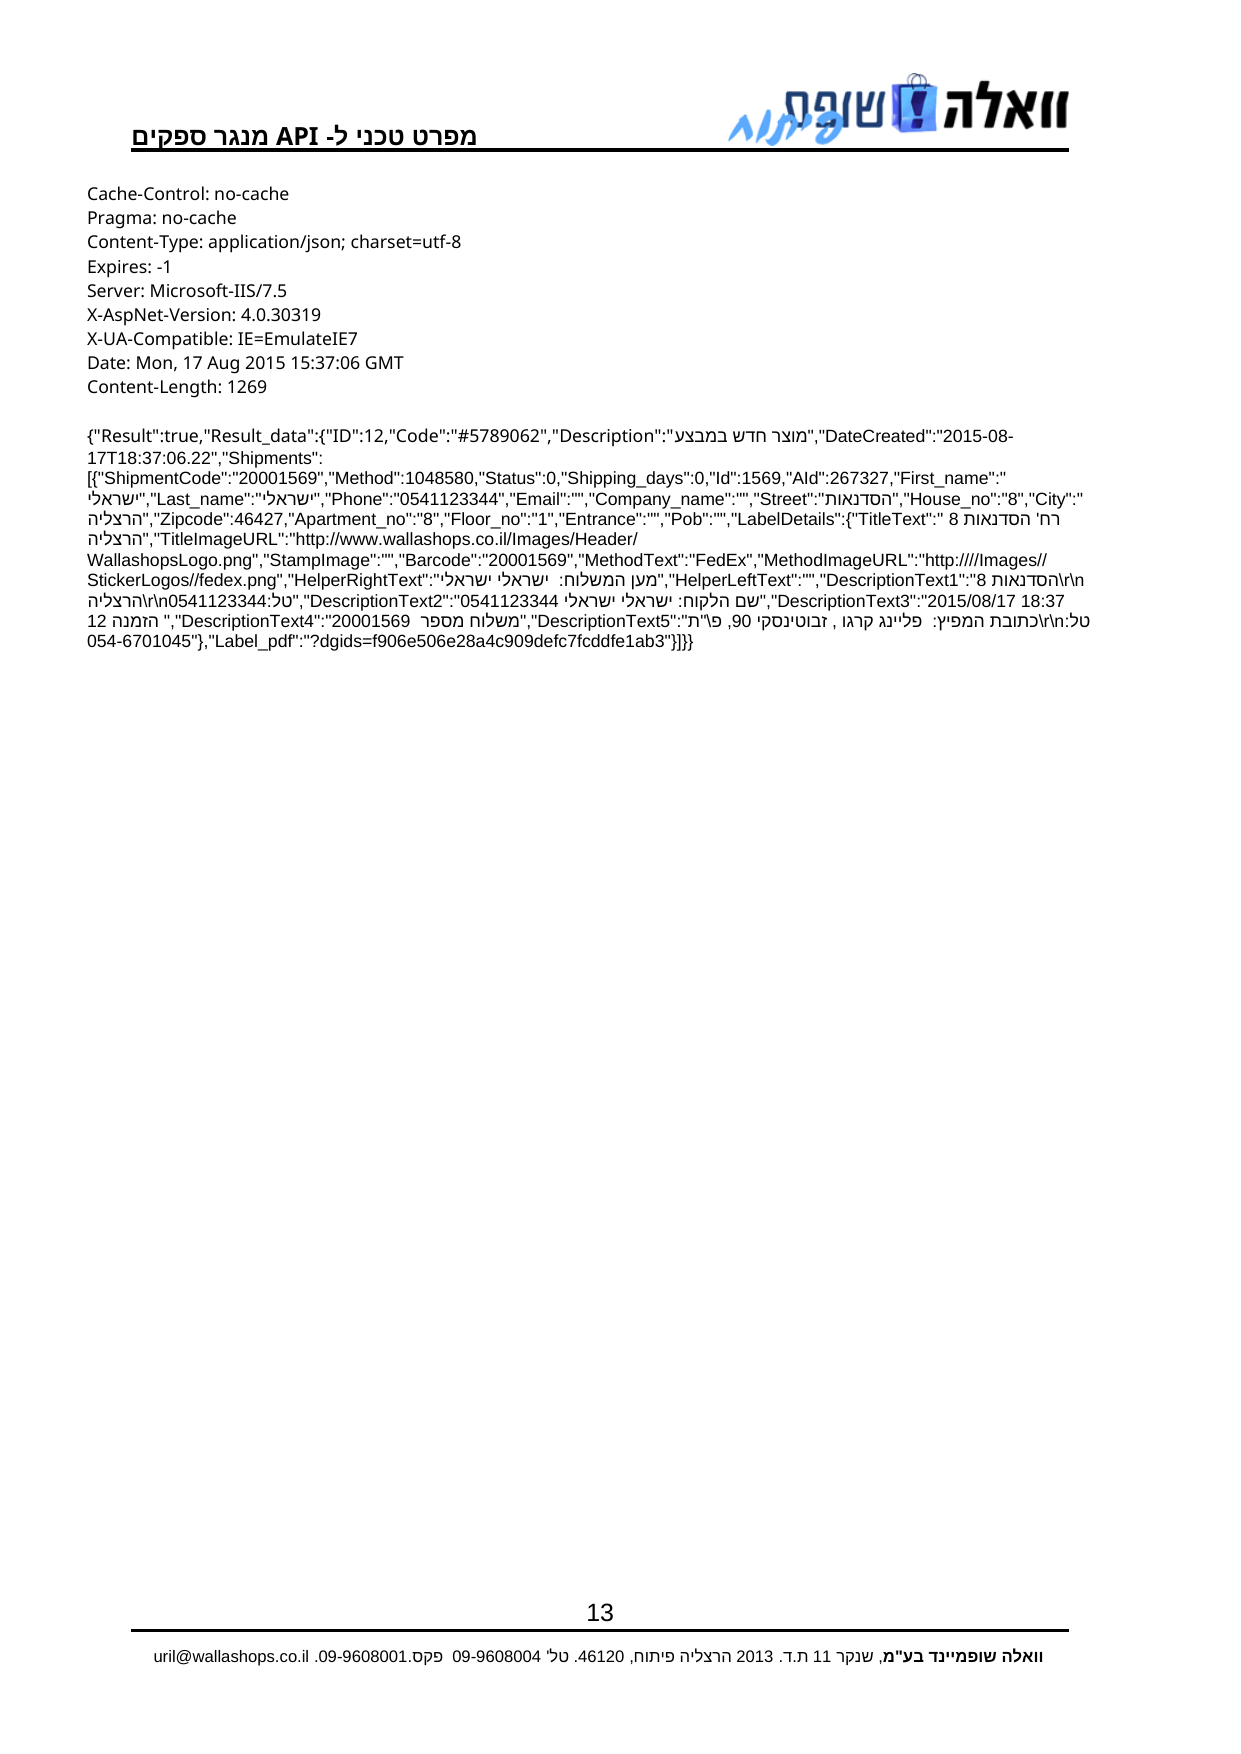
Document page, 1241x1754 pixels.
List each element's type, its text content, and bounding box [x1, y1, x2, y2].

text Date: Mon, 17 Aug 2015 15:37:06 GMT [87, 351, 1091, 375]
text Server: Microsoft-IIS/7.5 [87, 278, 1091, 302]
picture [728, 73, 1069, 146]
text {"Result":true,"Result_data":{"ID":12,"Code":"#5789062","Description":"מוצר חדש במבצע","DateCreated":"2015-08-17T18:37:06.22","Shipments":[{"ShipmentCode":"20001569","Method":1048580,"Status":0,"Shipping_days":0,"Id":1569,"AId":267327,"First_name":"ישראלי","Last_name":"ישראלי","Phone":"0541123344","Email":"","Company_name":"","Street":"הסדנאות","House_no":"8","City":"הרצליה","Zipcode":46427,"Apartment_no":"8","Floor_no":"1","Entrance":"","Pob":"","LabelDetails":{"TitleText":"רח' הסדנאות 8 הרצליה","TitleImageURL":"http://www.wallashops.co.il/Images/Header/WallashopsLogo.png","StampImage":"","Barcode":"20001569","MethodText":"FedEx","MethodImageURL":"http:////Images//StickerLogos//fedex.png","HelperRightText":"מען המשלוח: ישראלי ישראלי","HelperLeftText":"","DescriptionText1":"הסדנאות 8\r\nהרצליה\r\nטל:0541123344","DescriptionText2":"שם הלקוח: ישראלי ישראלי 0541123344","DescriptionText3":"2015/08/17 18:37 הזמנה 12 ","DescriptionText4":"משלוח מספר 20001569","DescriptionText5":"כתובת המפיץ: פליינג קרגו , זבוטינסקי 90, פ\"ת\r\nטל: 054-6701045"},"Label_pdf":"?dgids=f906e506e28a4c909defc7fcddfe1ab3"}]}} [87, 423, 1091, 652]
text X-AspNet-Version: 4.0.30319 [87, 302, 1091, 327]
text Content-Type: application/json; charset=utf-8 [87, 230, 1091, 254]
text Cache-Control: no-cache [87, 182, 1091, 206]
text X-UA-Compatible: IE=EmulateIE7 [87, 327, 1091, 351]
text Pragma: no-cache [87, 206, 1091, 230]
text Content-Length: 1269 [87, 375, 1091, 399]
text Expires: -1 [87, 254, 1091, 278]
